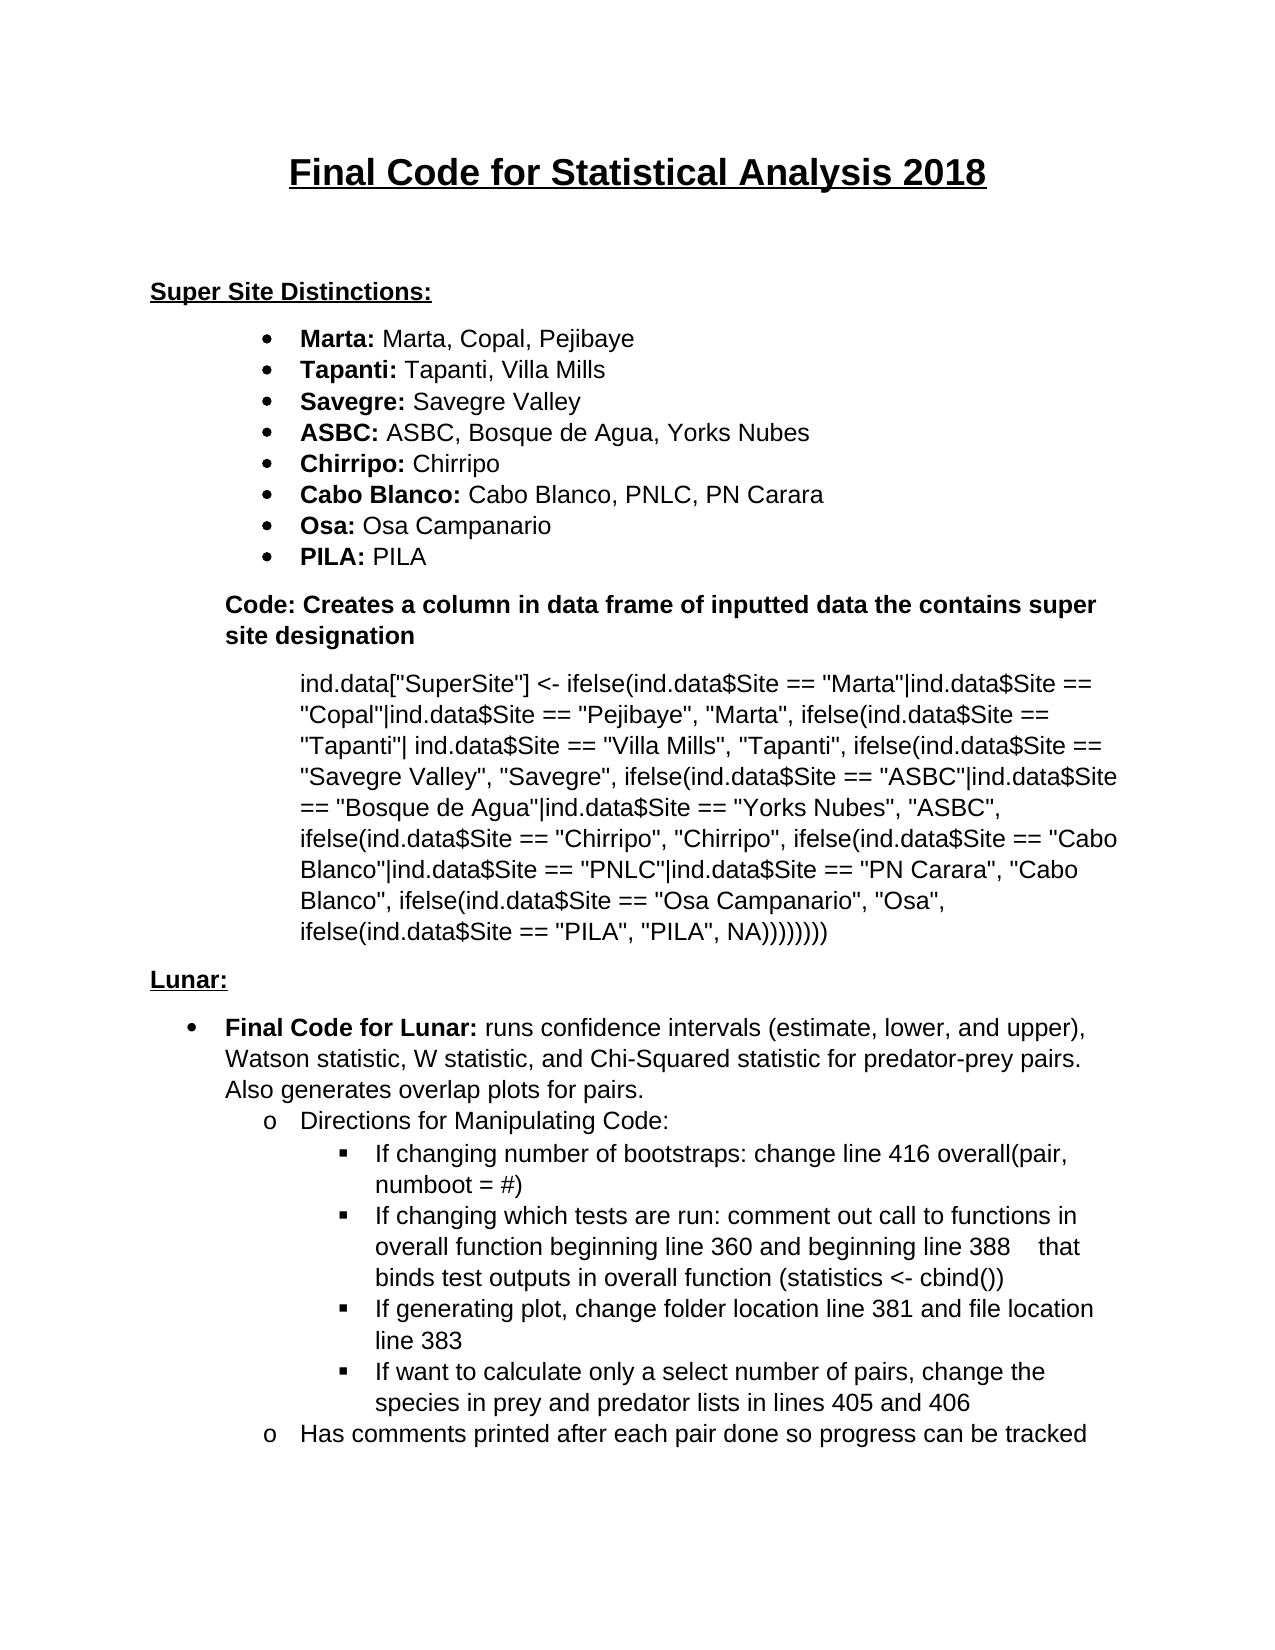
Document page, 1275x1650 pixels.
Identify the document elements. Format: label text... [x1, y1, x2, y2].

text Final Code for Statistical Analysis 2018 [150, 150, 1125, 193]
list Marta: Marta, Copal, Pejibaye [262, 324, 1125, 353]
list PILA: PILA [262, 542, 1125, 571]
list Savegre: Savegre Valley [262, 386, 1125, 415]
list Chirripo: Chirripo [262, 449, 1125, 478]
list Osa: Osa Campanario [262, 511, 1125, 540]
text Code: Creates a column in data frame of inputted data the contains super site designation [225, 590, 1125, 650]
list Has comments printed after each pair done so progress can be tracked [262, 1419, 1125, 1450]
list If want to calculate only a select number of pairs, change the species in prey and predator lists in lines 405 and 406 [337, 1357, 1125, 1417]
list Cabo Blanco: Cabo Blanco, PNLC, PN Carara [262, 480, 1125, 509]
list Tapanti: Tapanti, Villa Mills [262, 355, 1125, 384]
list If changing number of bootstraps: change line 416 overall(pair, numboot = #) [337, 1139, 1125, 1199]
list Final Code for Lunar: runs confidence intervals (estimate, lower, and upper), Watson statistic, W statistic, and Chi-Squared statistic for predator-prey pairs. Also generates overlap plots for pairs. [187, 1012, 1125, 1103]
list If changing which tests are run: comment out call to functions in overall function beginning line 360 and beginning line 388 that binds test outputs in overall function (statistics <- cbind()) [337, 1201, 1125, 1292]
list Directions for Manipulating Code: [262, 1106, 1125, 1137]
text Lunar: [150, 965, 1125, 993]
list ind.data["SuperSite"] <- ifelse(ind.data$Site == "Marta"|ind.data$Site == "Copal"|ind.data$Site == "Pejibaye", "Marta", ifelse(ind.data$Site == "Tapanti"| ind.data$Site == "Villa Mills", "Tapanti", ifelse(ind.data$Site == "Savegre Valley", "Savegre", ifelse(ind.data$Site == "ASBC"|ind.data$Site == "Bosque de Agua"|ind.data$Site == "Yorks Nubes", "ASBC", ifelse(ind.data$Site == "Chirripo", "Chirripo", ifelse(ind.data$Site == "Cabo Blanco"|ind.data$Site == "PNLC"|ind.data$Site == "PN Carara", "Cabo Blanco", ifelse(ind.data$Site == "Osa Campanario", "Osa", ifelse(ind.data$Site == "PILA", "PILA", NA)))))))) [300, 669, 1125, 946]
list ASBC: ASBC, Bosque de Agua, Yorks Nubes [262, 418, 1125, 446]
text Super Site Distinctions: [150, 276, 1125, 305]
list If generating plot, change folder location line 381 and file location line 383 [337, 1294, 1125, 1354]
